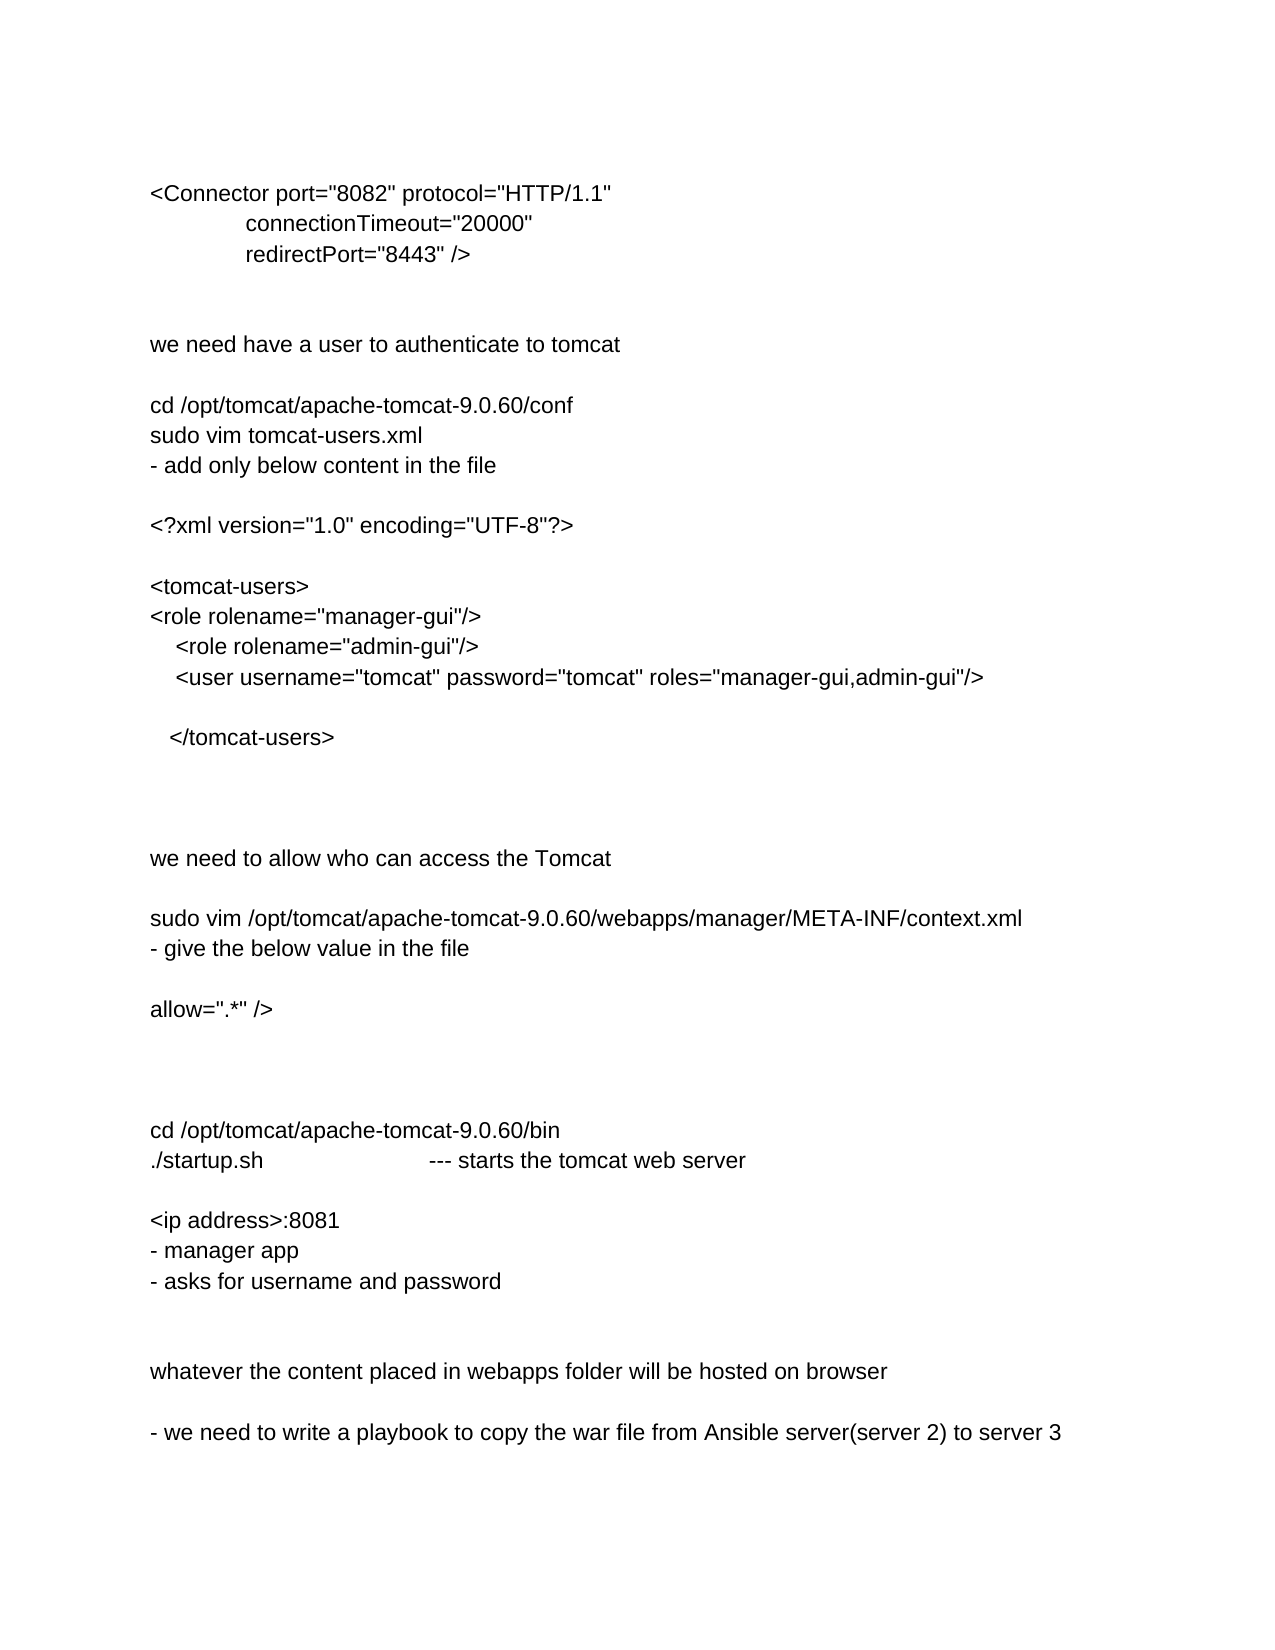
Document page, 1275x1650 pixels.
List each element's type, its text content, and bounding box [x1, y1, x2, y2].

text - manager app [150, 1237, 1125, 1264]
text - asks for username and password [150, 1268, 1125, 1294]
text <role rolename="admin-gui"/> [150, 633, 1125, 660]
text whatever the content placed in webapps folder will be hosted on browser [150, 1358, 1125, 1385]
text cd /opt/tomcat/apache-tomcat-9.0.60/bin [150, 1117, 1125, 1143]
text sudo vim /opt/tomcat/apache-tomcat-9.0.60/webapps/manager/META-INF/context.xml [150, 905, 1125, 932]
text - give the below value in the file [150, 935, 1125, 962]
text connectionTimeout="20000" [150, 210, 1125, 237]
text <?xml version="1.0" encoding="UTF-8"?> [150, 512, 1125, 539]
text sudo vim tomcat-users.xml [150, 422, 1125, 448]
text </tomcat-users> [150, 724, 1125, 750]
text cd /opt/tomcat/apache-tomcat-9.0.60/conf [150, 392, 1125, 418]
text - we need to write a playbook to copy the war file from Ansible server(server 2) to server 3 [150, 1419, 1125, 1445]
text redirectPort="8443" /> [150, 241, 1125, 267]
text <role rolename="manager-gui"/> [150, 603, 1125, 629]
text we need to allow who can access the Tomcat [150, 845, 1125, 871]
text <user username="tomcat" password="tomcat" roles="manager-gui,admin-gui"/> [150, 663, 1125, 690]
text ./startup.sh --- starts the tomcat web server [150, 1147, 1125, 1173]
text allow=".*" /> [150, 996, 1125, 1022]
text we need have a user to authenticate to tomcat [150, 331, 1125, 358]
text - add only below content in the file [150, 452, 1125, 478]
text <tomcat-users> [150, 573, 1125, 599]
text <ip address>:8081 [150, 1207, 1125, 1234]
text <Connector port="8082" protocol="HTTP/1.1" [150, 180, 1125, 207]
